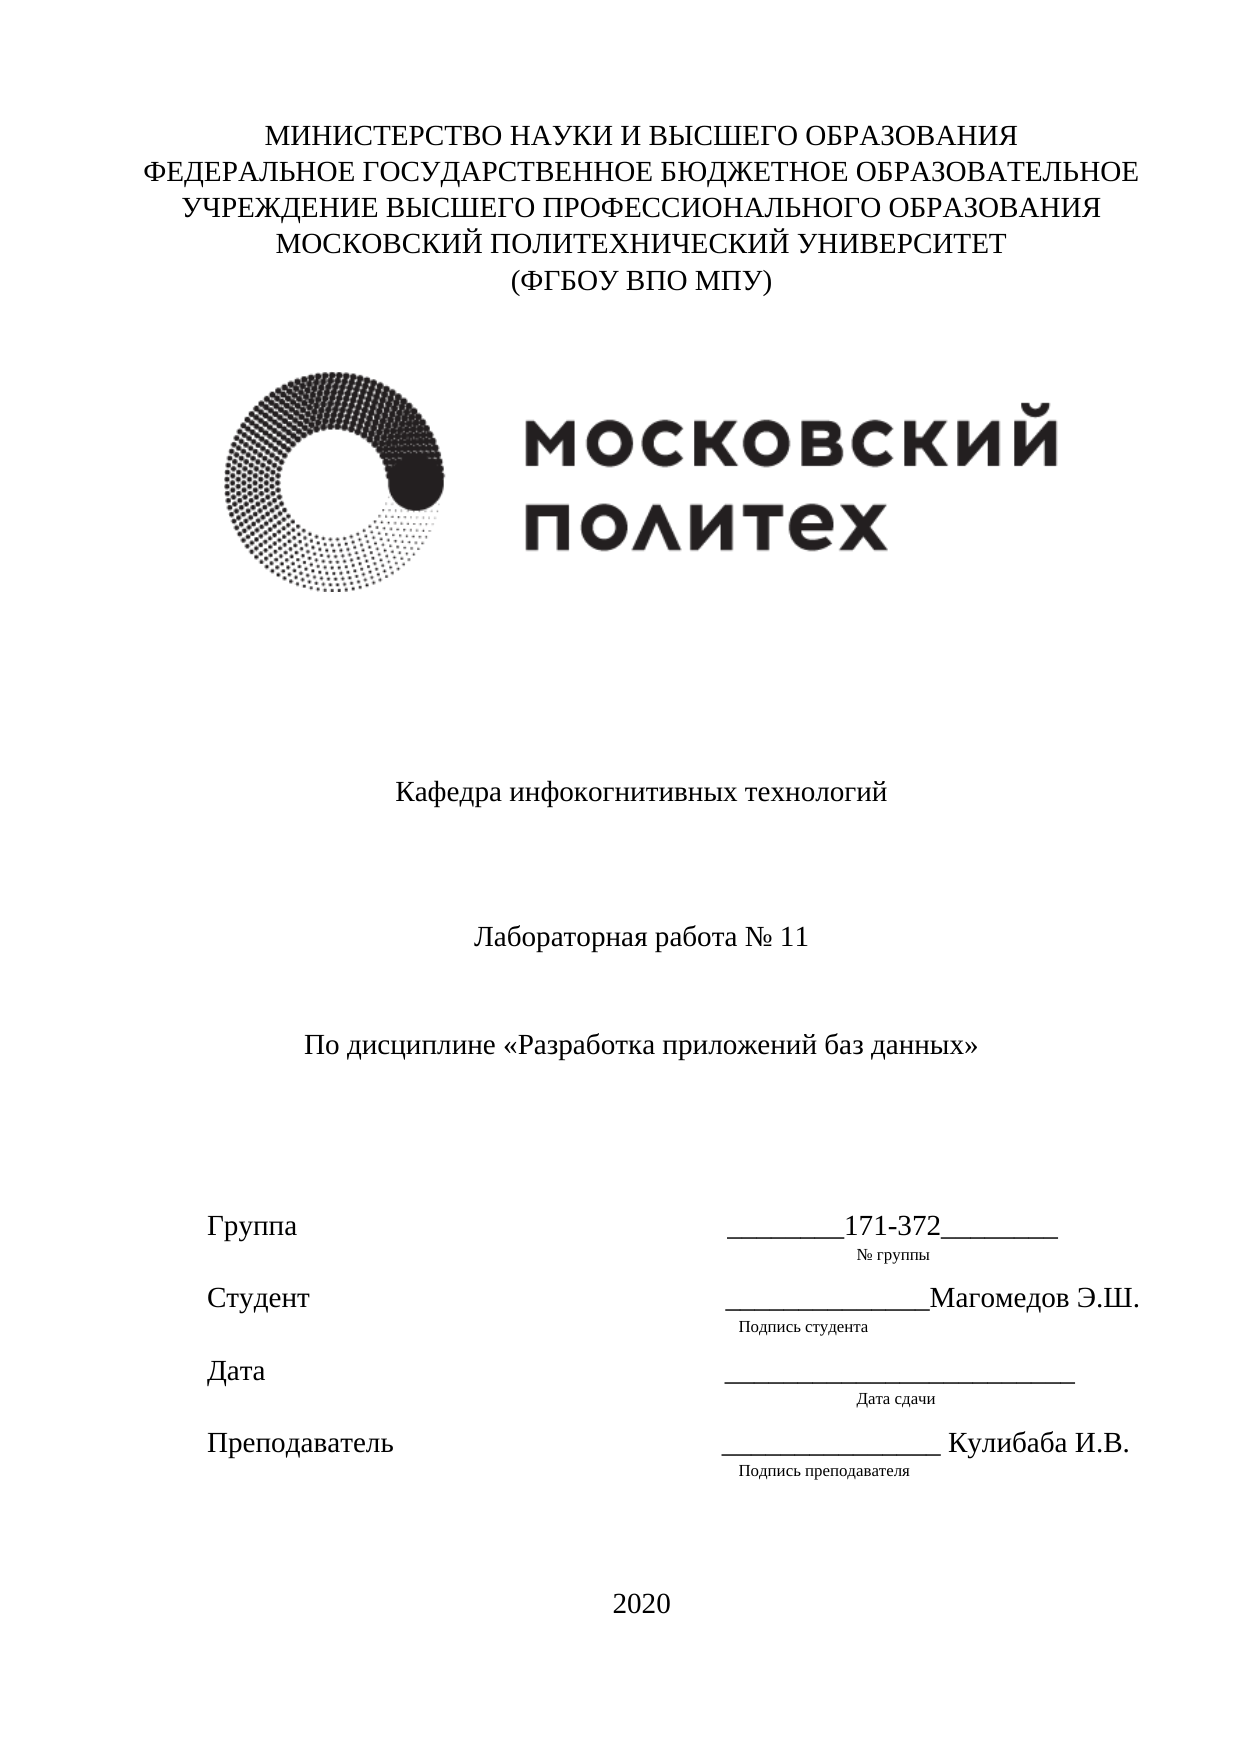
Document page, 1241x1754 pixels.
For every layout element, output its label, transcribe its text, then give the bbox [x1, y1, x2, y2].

text Дата ________________________ [207, 1353, 1164, 1386]
text МОСКОВСКИЙ ПОЛИТЕХНИЧЕСКИЙ УНИВЕРСИТЕТ [118, 227, 1164, 260]
text Группа ________171-372________ [207, 1208, 1164, 1242]
text № группы [856, 1244, 1164, 1278]
text ФЕДЕРАЛЬНОЕ ГОСУДАРСТВЕННОЕ БЮДЖЕТНОЕ ОБРАЗОВАТЕЛЬНОЕ [118, 154, 1164, 188]
text УЧРЕЖДЕНИЕ ВЫСШЕГО ПРОФЕССИОНАЛЬНОГО ОБРАЗОВАНИЯ [118, 190, 1164, 224]
picture [224, 371, 1059, 592]
text (ФГБОУ ВПО МПУ) [118, 263, 1164, 296]
text Кафедра инфокогнитивных технологий [118, 774, 1164, 808]
text Дата сдачи [856, 1389, 1164, 1422]
text Лабораторная работа № 11 [118, 919, 1164, 952]
text 2020 [118, 1586, 1164, 1620]
text МИНИСТЕРСТВО НАУКИ И ВЫСШЕГО ОБРАЗОВАНИЯ [118, 118, 1164, 152]
text Студент ______________Магомедов Э.Ш. [207, 1280, 1164, 1314]
text Подпись преподавателя [738, 1461, 1164, 1495]
text По дисциплине «Разработка приложений баз данных» [118, 1027, 1164, 1061]
text Преподаватель _______________ Кулибаба И.В. [207, 1425, 1164, 1458]
text Подпись студента [738, 1317, 1164, 1350]
